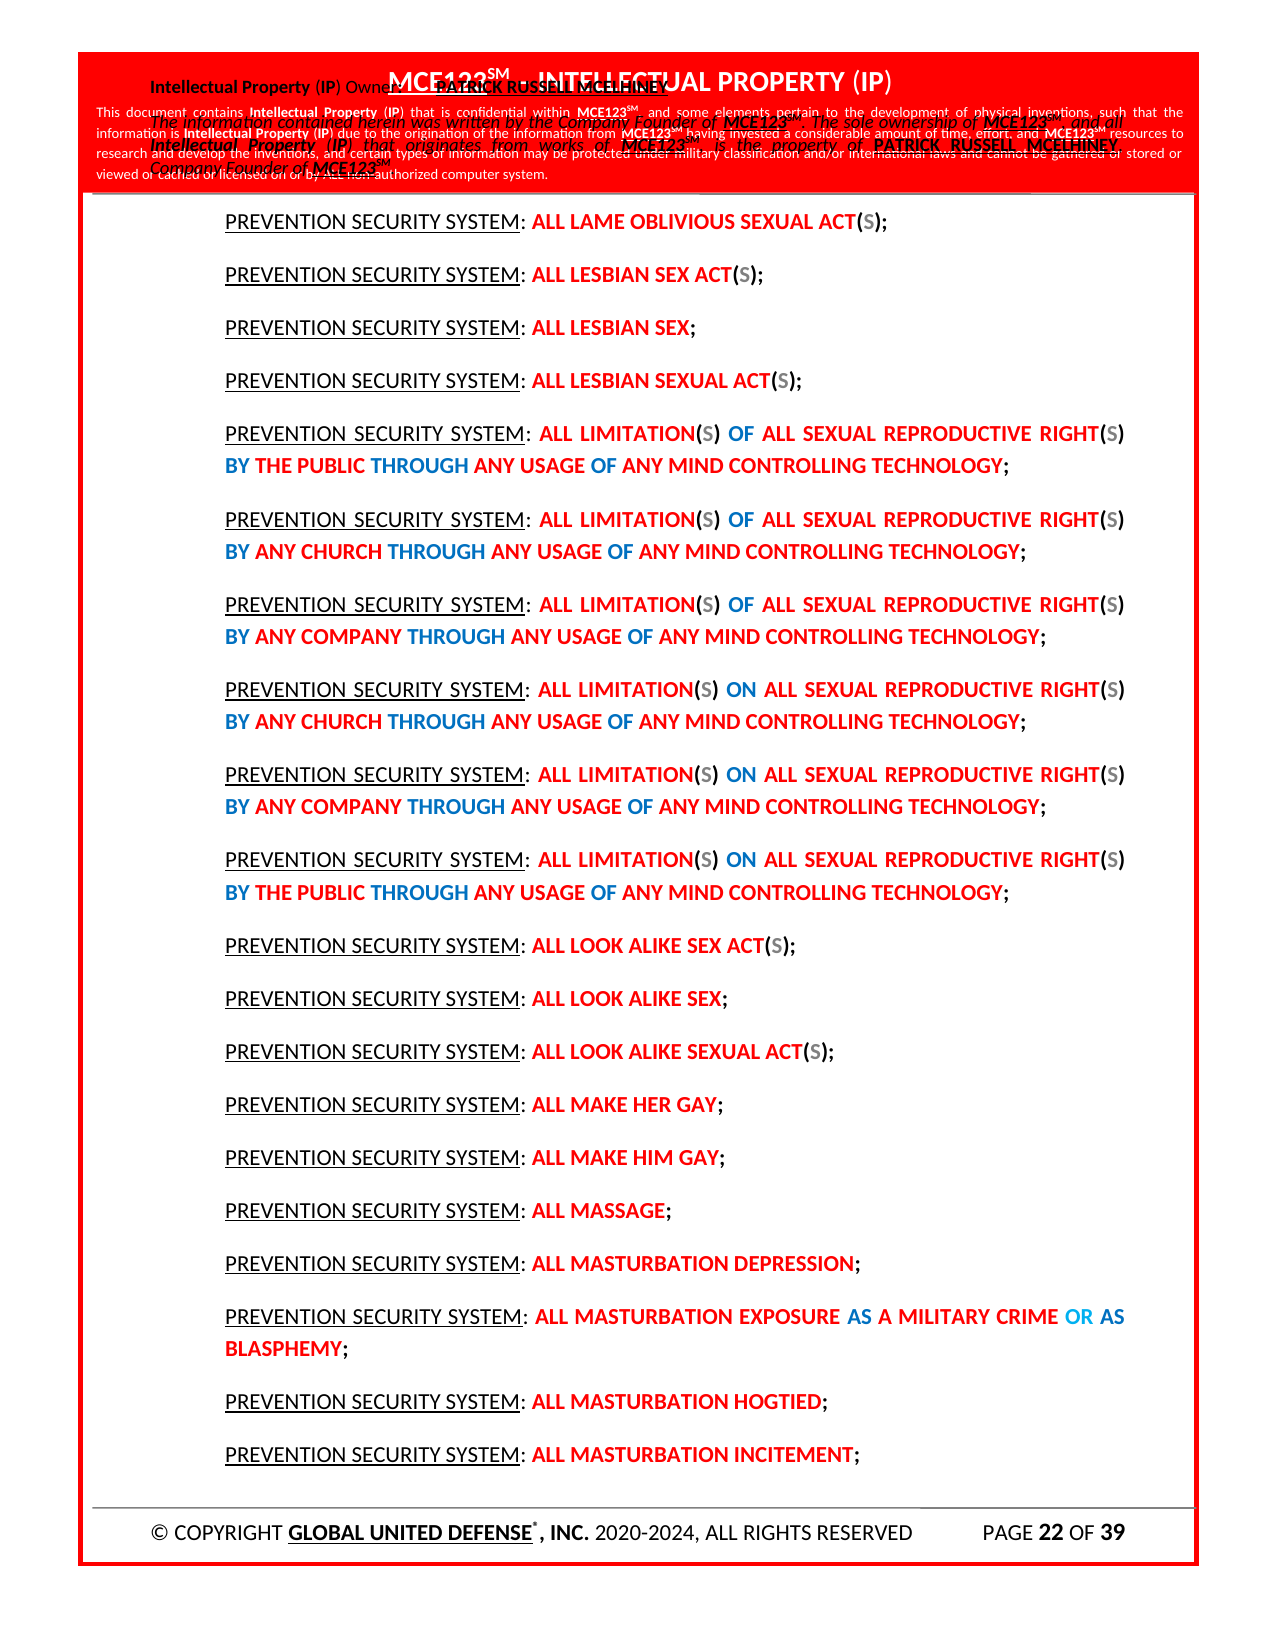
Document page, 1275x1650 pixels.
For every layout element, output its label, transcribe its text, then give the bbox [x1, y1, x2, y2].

text PREVENTION SECURITY SYSTEM: ALL MASTURBATION DEPRESSION; [225, 1249, 1125, 1277]
text PREVENTION SECURITY SYSTEM: ALL LESBIAN SEX ACT(S); [225, 260, 1125, 288]
text PREVENTION SECURITY SYSTEM: ALL LIMITATION(S) OF ALL SEXUAL REPRODUCTIVE RIGHT(S) BY ANY CHURCH THROUGH ANY USAGE OF ANY MIND CONTROLLING TECHNOLOGY; [225, 505, 1125, 565]
text PREVENTION SECURITY SYSTEM: ALL LIMITATION(S) ON ALL SEXUAL REPRODUCTIVE RIGHT(S) BY ANY COMPANY THROUGH ANY USAGE OF ANY MIND CONTROLLING TECHNOLOGY; [225, 760, 1125, 821]
text PREVENTION SECURITY SYSTEM: ALL LIMITATION(S) OF ALL SEXUAL REPRODUCTIVE RIGHT(S) BY ANY COMPANY THROUGH ANY USAGE OF ANY MIND CONTROLLING TECHNOLOGY; [225, 590, 1125, 650]
text PREVENTION SECURITY SYSTEM: ALL MAKE HER GAY; [225, 1090, 1125, 1118]
text PREVENTION SECURITY SYSTEM: ALL LIMITATION(S) ON ALL SEXUAL REPRODUCTIVE RIGHT(S) BY THE PUBLIC THROUGH ANY USAGE OF ANY MIND CONTROLLING TECHNOLOGY; [225, 846, 1125, 906]
text PREVENTION SECURITY SYSTEM: ALL LIMITATION(S) OF ALL SEXUAL REPRODUCTIVE RIGHT(S) BY THE PUBLIC THROUGH ANY USAGE OF ANY MIND CONTROLLING TECHNOLOGY; [225, 419, 1125, 480]
text PREVENTION SECURITY SYSTEM: ALL LOOK ALIKE SEX; [225, 984, 1125, 1012]
text PREVENTION SECURITY SYSTEM: ALL MASTURBATION HOGTIED; [225, 1387, 1125, 1415]
text PREVENTION SECURITY SYSTEM: ALL LAME OBLIVIOUS SEXUAL ACT(S); [225, 207, 1125, 235]
text PREVENTION SECURITY SYSTEM: ALL LOOK ALIKE SEX ACT(S); [225, 931, 1125, 959]
text PREVENTION SECURITY SYSTEM: ALL MASSAGE; [225, 1196, 1125, 1224]
text PREVENTION SECURITY SYSTEM: ALL MASTURBATION EXPOSURE AS A MILITARY CRIME OR AS BLASPHEMY; [225, 1302, 1125, 1362]
text PREVENTION SECURITY SYSTEM: ALL LIMITATION(S) ON ALL SEXUAL REPRODUCTIVE RIGHT(S) BY ANY CHURCH THROUGH ANY USAGE OF ANY MIND CONTROLLING TECHNOLOGY; [225, 675, 1125, 735]
text PREVENTION SECURITY SYSTEM: ALL MAKE HIM GAY; [225, 1143, 1125, 1171]
text PREVENTION SECURITY SYSTEM: ALL LESBIAN SEX; [225, 313, 1125, 341]
text PREVENTION SECURITY SYSTEM: ALL LOOK ALIKE SEXUAL ACT(S); [225, 1037, 1125, 1065]
text PREVENTION SECURITY SYSTEM: ALL MASTURBATION INCITEMENT; [225, 1440, 1125, 1468]
text PREVENTION SECURITY SYSTEM: ALL LESBIAN SEXUAL ACT(S); [225, 366, 1125, 394]
